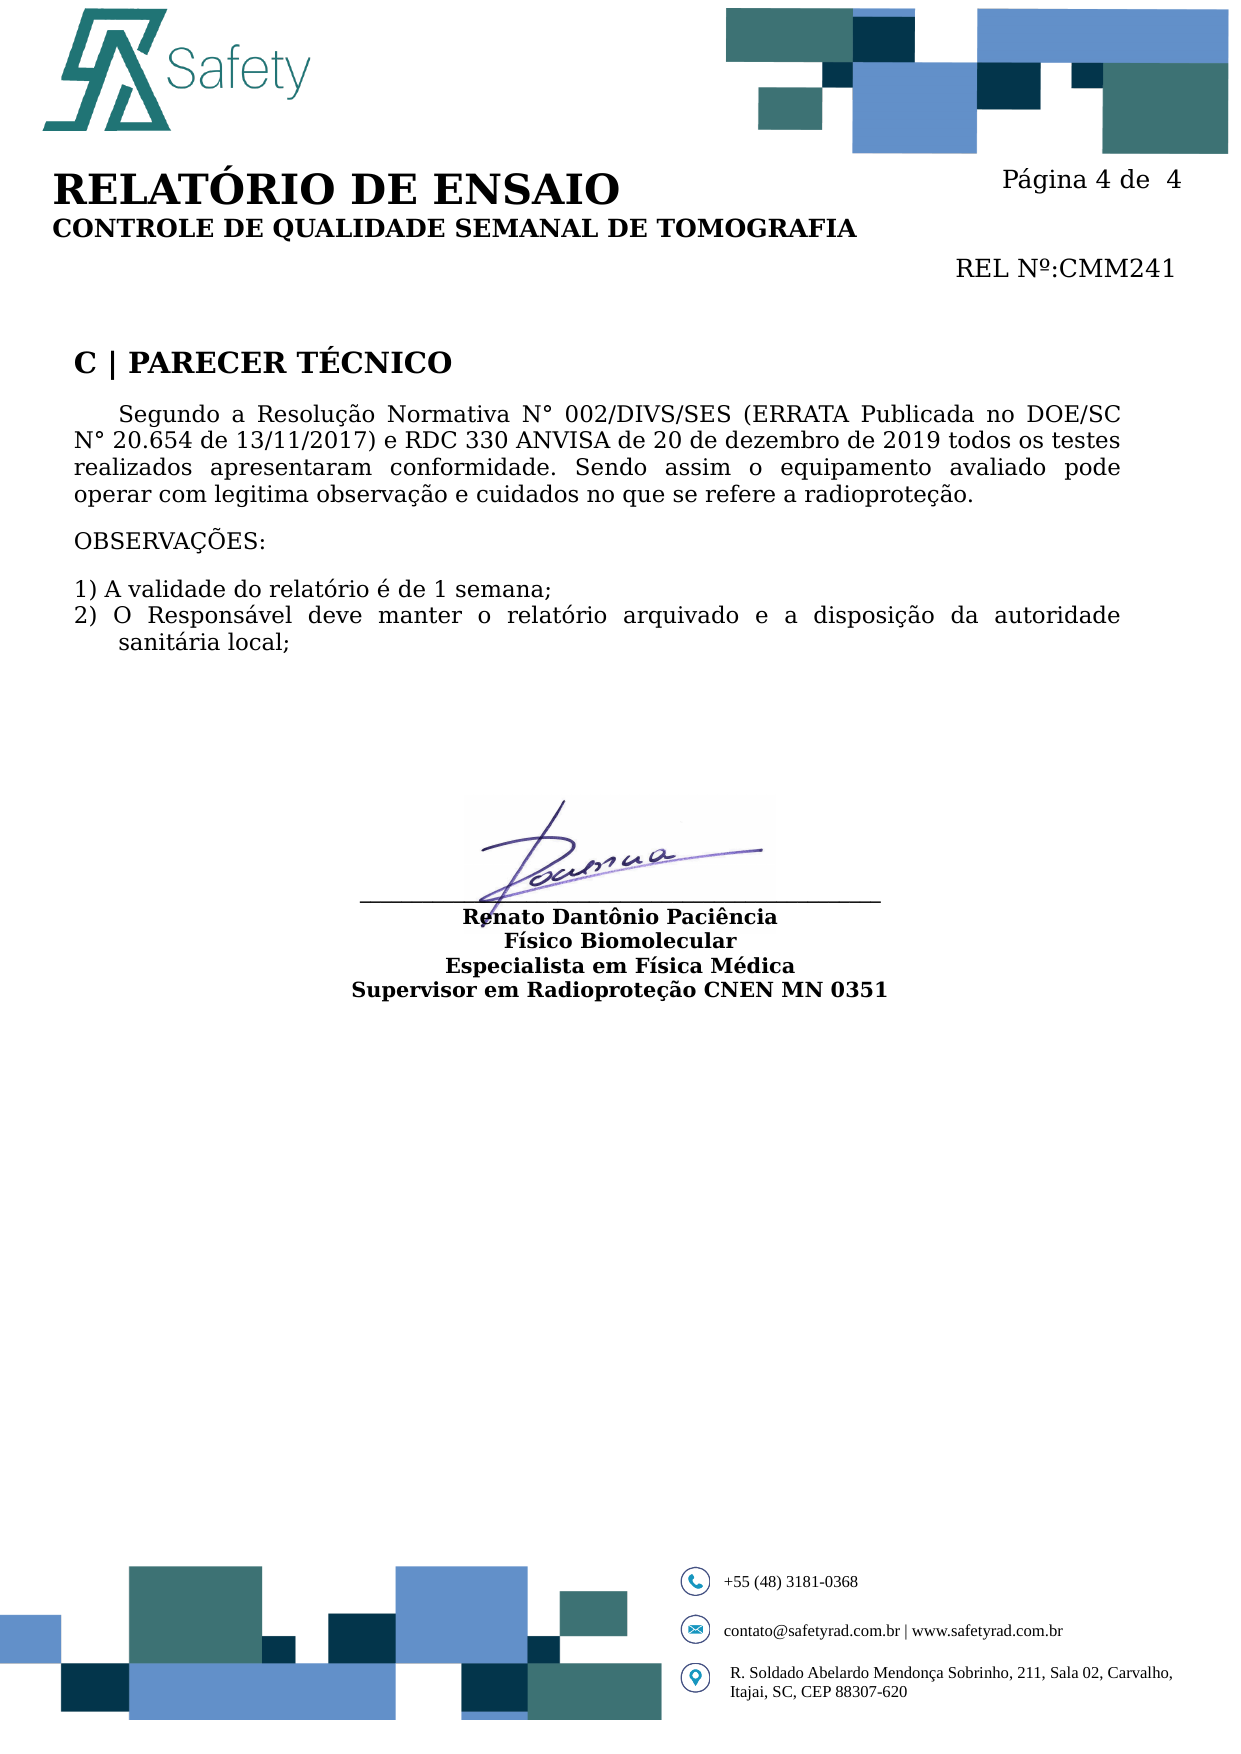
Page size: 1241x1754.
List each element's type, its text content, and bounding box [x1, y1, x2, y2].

picture [680, 1566, 710, 1596]
picture [680, 1663, 710, 1693]
text Renato Dantônio Paciência [118, 904, 1122, 929]
text 1) A validade do relatório é de 1 semana; [74, 576, 1122, 602]
text Supervisor em Radioproteção CNEN MN 0351 [118, 978, 1122, 1002]
picture [680, 1614, 710, 1644]
text Físico Biomolecular [118, 929, 1122, 953]
text C | PARECER TÉCNICO [74, 346, 1122, 380]
picture [42, 8, 311, 131]
picture [0, 1566, 662, 1720]
picture [725, 8, 1229, 154]
text 2) O Responsável deve manter o relatório arquivado e a disposição da autoridade sanitária local; [74, 602, 1122, 656]
picture [464, 794, 776, 881]
text Especialista em Física Médica [118, 953, 1122, 978]
text Segundo a Resolução Normativa N° 002/DIVS/SES (ERRATA Publicada no DOE/SC N° 20.654 de 13/11/2017) e RDC 330 ANVISA de 20 de dezembro de 2019 todos os testes realizados apresentaram conformidade. Sendo assim o equipamento avaliado pode operar com legitima observação e cuidados no que se refere a radioproteção. [74, 401, 1122, 507]
text OBSERVAÇÕES: [74, 528, 1122, 555]
text __________________________________________________ [118, 881, 1122, 904]
